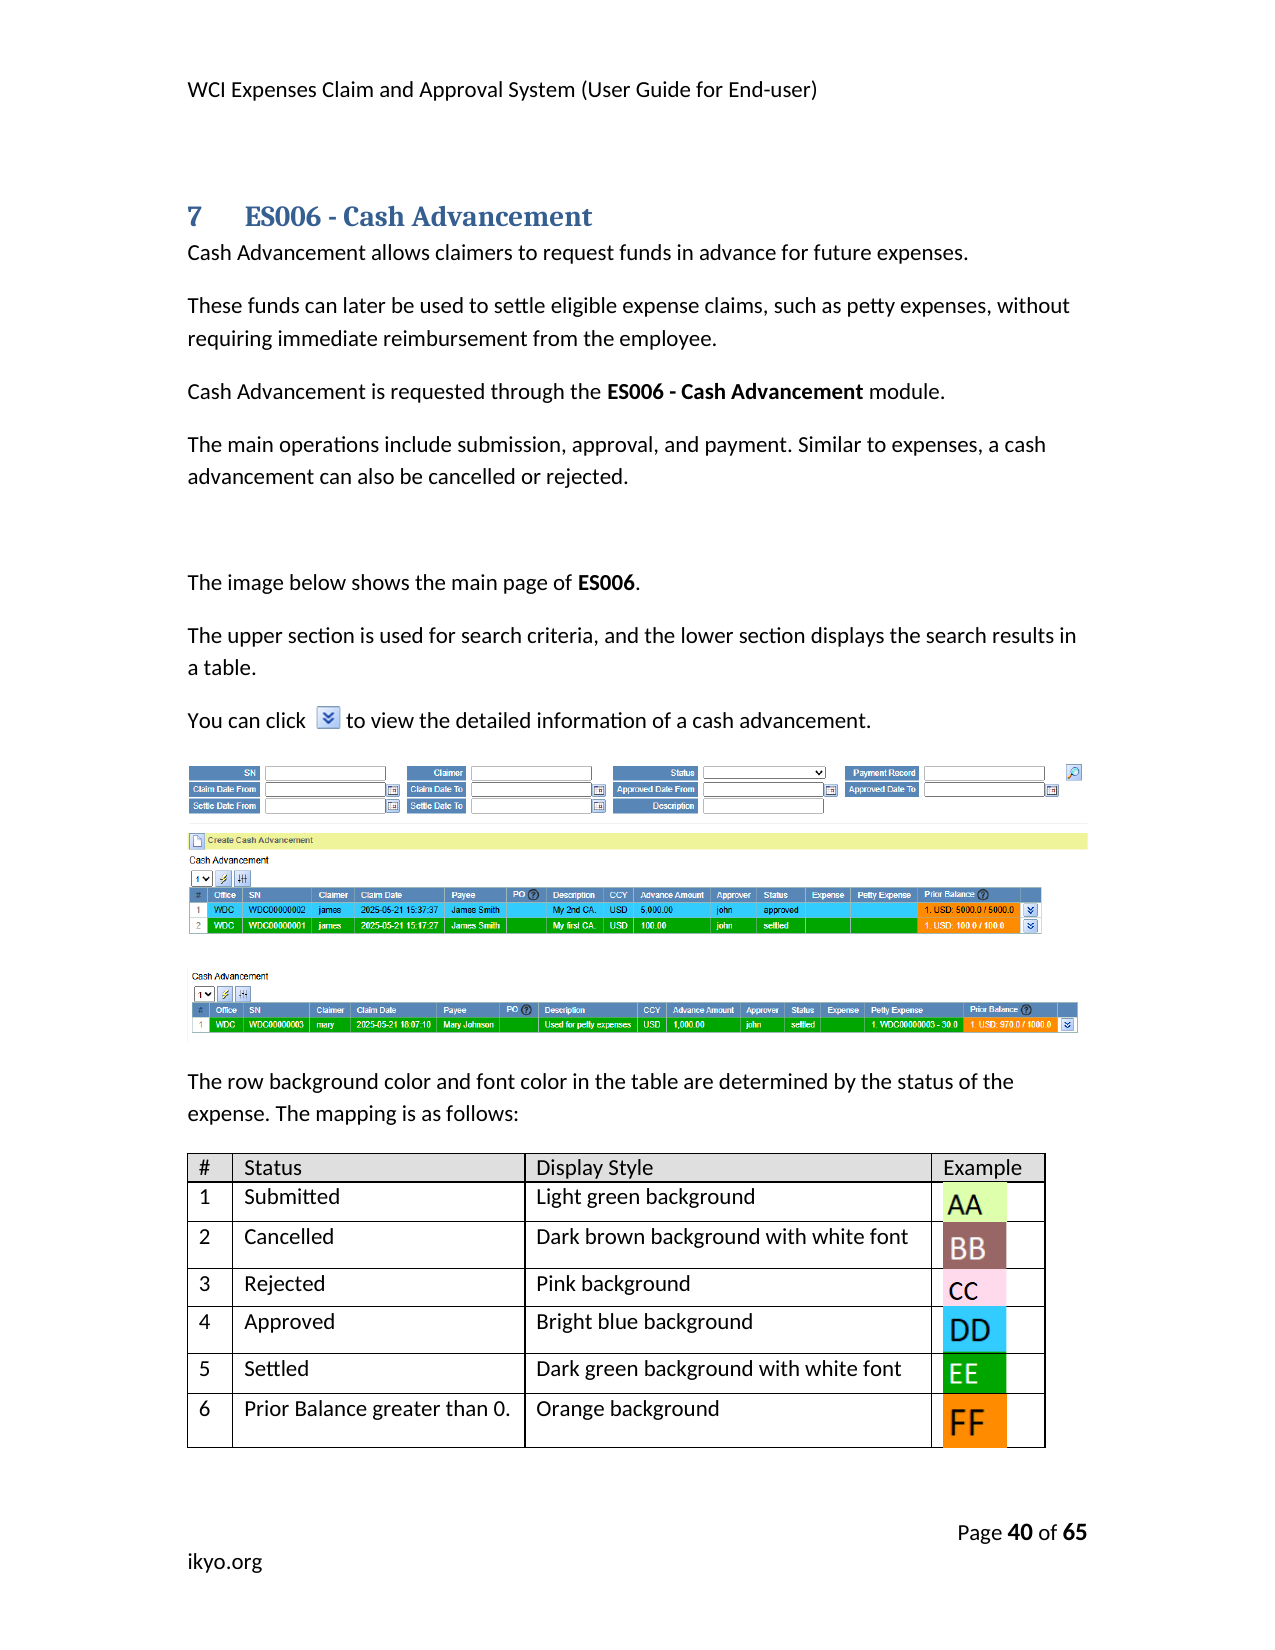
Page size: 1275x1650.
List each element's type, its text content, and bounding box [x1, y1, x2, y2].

table_cell [1008, 1183, 1044, 1221]
text The row background color and font color in the table are determined by the status of the expense. The mapping is as follows: [187, 1067, 1087, 1127]
table_cell [932, 1269, 943, 1306]
table_cell [932, 1354, 943, 1393]
table_cell Cancelled [233, 1222, 524, 1268]
table_cell 2 [188, 1222, 232, 1268]
text The upper section is used for search criteria, and the lower section displays the search results in a table. [187, 621, 1087, 681]
table_cell Orange background [526, 1394, 931, 1447]
table_cell [1007, 1222, 1044, 1268]
table_cell 6 [188, 1394, 232, 1447]
table_header Example [932, 1154, 1044, 1181]
table_cell Bright blue background [526, 1307, 931, 1353]
table_cell 5 [188, 1354, 232, 1393]
table_header Status [233, 1154, 524, 1181]
picture [943, 1182, 1008, 1353]
table_header # [188, 1154, 232, 1181]
table_header Display Style [526, 1154, 931, 1181]
table_cell Prior Balance greater than 0. [233, 1394, 524, 1447]
table_cell Settled [233, 1354, 524, 1393]
picture [187, 759, 1088, 943]
table_cell Submitted [233, 1183, 524, 1221]
table_cell Dark green background with white font [526, 1354, 931, 1393]
text Cash Advancement allows claimers to request funds in advance for future expenses. [187, 238, 1087, 267]
text These funds can later be used to settle eligible expense claims, such as petty expenses, without requiring immediate reimbursement from the employee. [187, 292, 1087, 352]
table_cell [1007, 1354, 1044, 1393]
table_cell 4 [188, 1307, 232, 1353]
table_cell Rejected [233, 1269, 524, 1306]
table_cell Approved [233, 1307, 524, 1353]
text Cash Advancement is requested through the ES006 - Cash Advancement module. [187, 377, 1087, 405]
table_cell [932, 1183, 943, 1221]
picture [943, 1394, 1007, 1448]
table_cell Light green background [526, 1183, 931, 1221]
text The image below shows the main page of ES006. [187, 568, 1087, 596]
text The main operations include submission, approval, and payment. Similar to expenses, a cash advancement can also be cancelled or rejected. [187, 430, 1087, 490]
table_cell Dark brown background with white font [526, 1222, 931, 1268]
table_cell [1007, 1269, 1044, 1306]
picture [187, 967, 1088, 1043]
subtitle ES006 - Cash Advancement [187, 200, 1087, 233]
table_cell [932, 1394, 943, 1447]
text You can click to view the detailed information of a cash advancement. [187, 706, 1087, 734]
table_cell 3 [188, 1269, 232, 1306]
table_cell [1007, 1394, 1044, 1447]
picture [943, 1354, 1007, 1393]
table_cell [1007, 1307, 1044, 1353]
table_cell [932, 1222, 943, 1268]
table_cell [932, 1307, 943, 1353]
table_cell Pink background [526, 1269, 931, 1306]
table_cell 1 [188, 1183, 232, 1221]
picture [316, 706, 341, 729]
